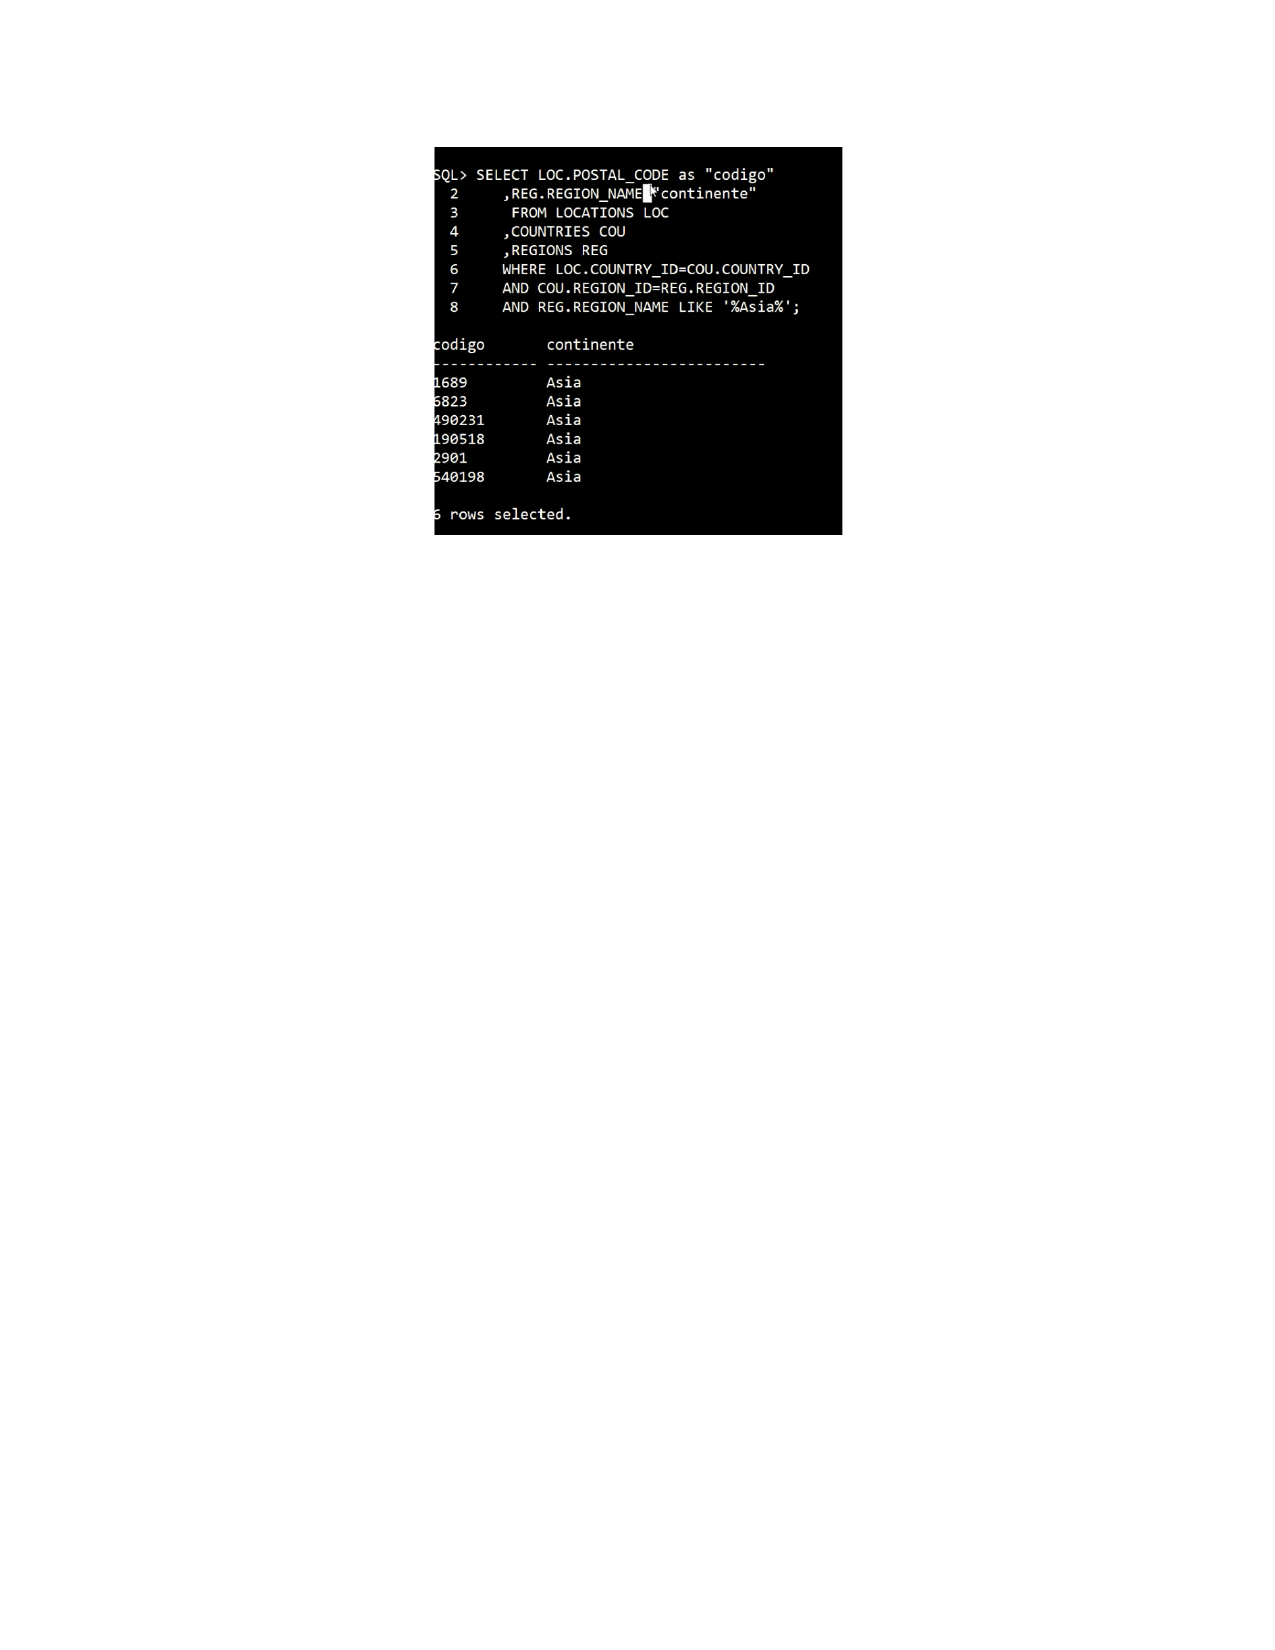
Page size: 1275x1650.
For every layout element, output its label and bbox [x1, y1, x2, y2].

picture [432, 147, 843, 535]
